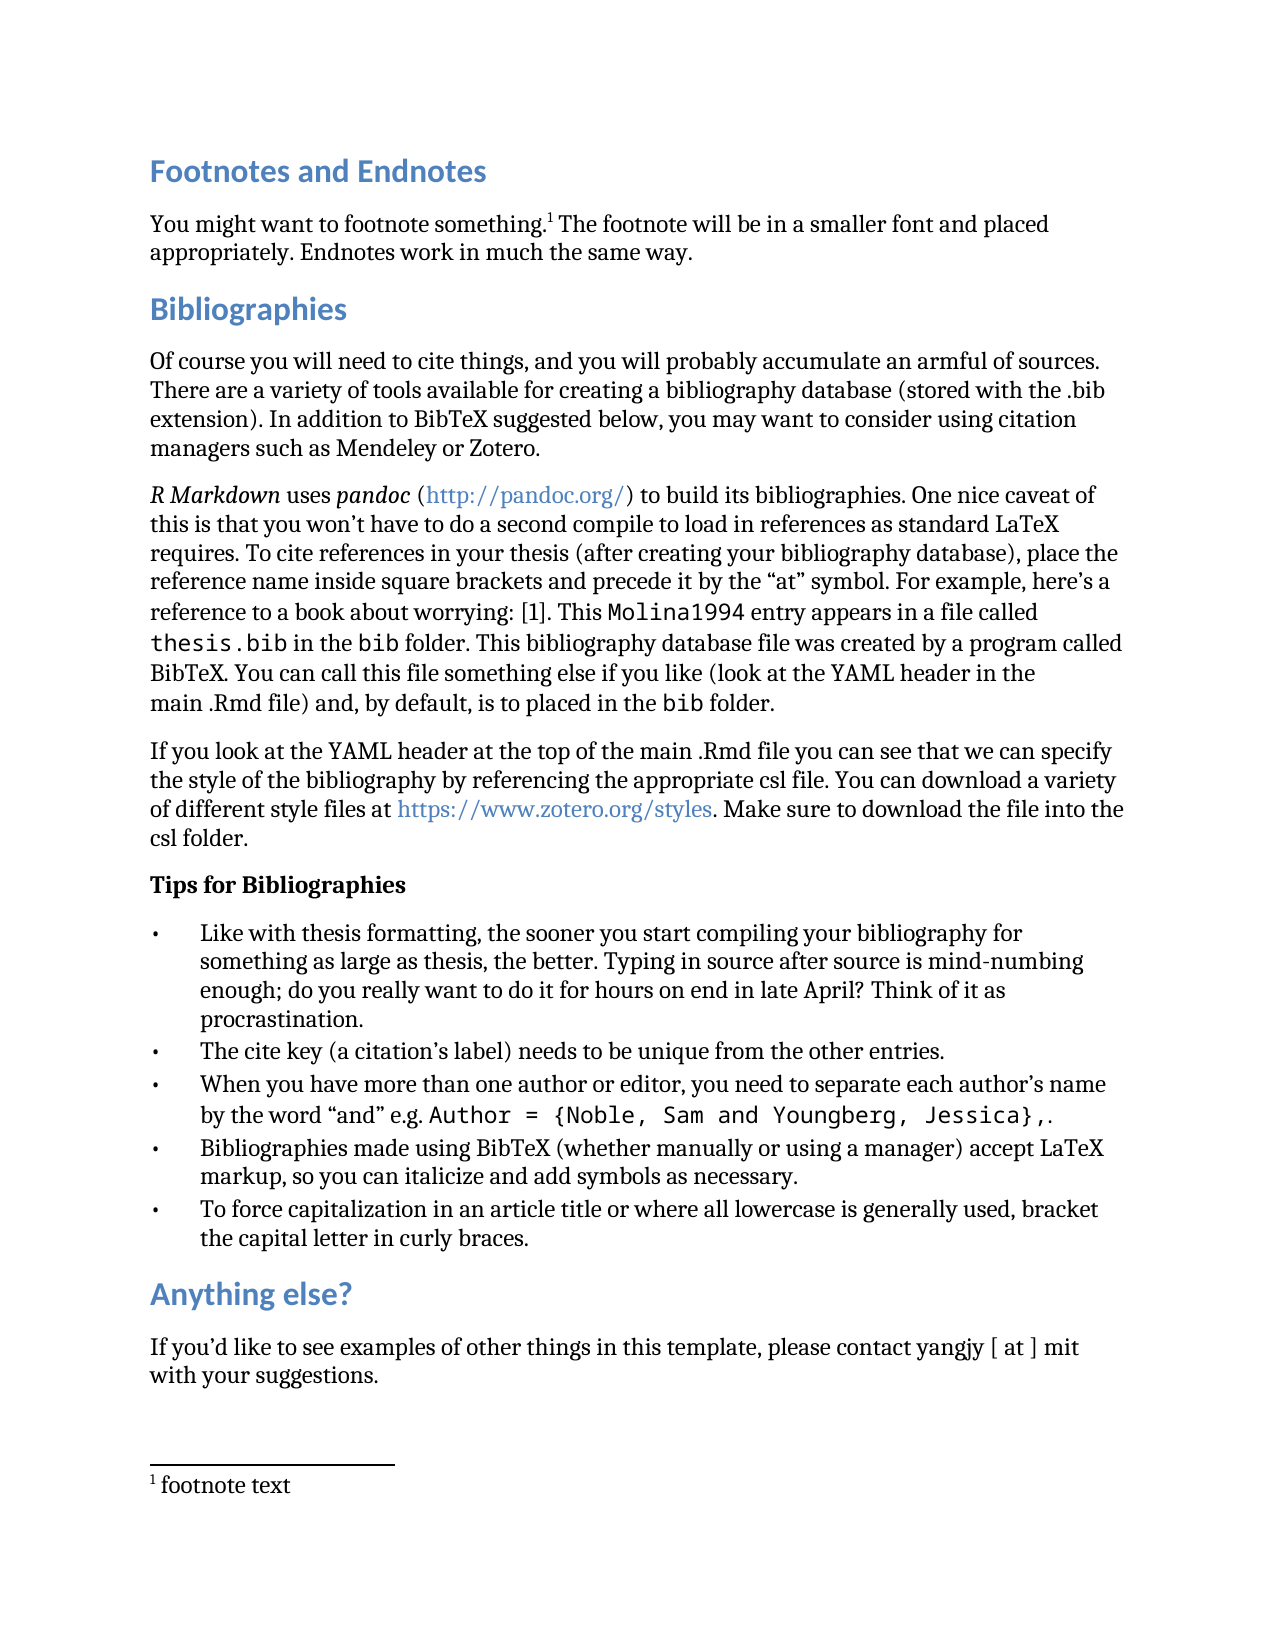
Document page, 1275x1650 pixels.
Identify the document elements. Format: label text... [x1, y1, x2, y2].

text R Markdown uses pandoc (http://pandoc.org/) to build its bibliographies. One nice caveat of this is that you won’t have to do a second compile to load in references as standard LaTeX requires. To cite references in your thesis (after creating your bibliography database), place the reference name inside square brackets and precede it by the “at” symbol. For example, here’s a reference to a book about worrying: [1]. This Molina1994 entry appears in a file called thesis.bib in the bib folder. This bibliography database file was created by a program called BibTeX. You can call this file something else if you like (look at the YAML header in the main .Rmd file) and, by default, is to placed in the bib folder. [150, 481, 1125, 718]
text Tips for Bibliographies [150, 871, 1125, 900]
text You might want to footnote something. The footnote will be in a smaller font and placed appropriately. Endnotes work in much the same way. [150, 209, 1125, 267]
list Like with thesis formatting, the sooner you start compiling your bibliography for something as large as thesis, the better. Typing in source after source is mind-numbing enough; do you really want to do it for hours on end in late April? Think of it as procrastination. [150, 918, 1125, 1033]
subtitle Anything else? [150, 1273, 1125, 1314]
text Of course you will need to cite things, and you will probably accumulate an armful of sources. There are a variety of tools available for creating a bibliography database (stored with the .bib extension). In addition to BibTeX suggested below, you may want to consider using citation managers such as Mendeley or Zotero. [150, 347, 1125, 462]
text If you look at the YAML header at the top of the main .Rmd file you can see that we can specify the style of the bibliography by referencing the appropriate csl file. You can download a variety of different style files at https://www.zotero.org/styles. Make sure to download the file into the csl folder. [150, 737, 1125, 852]
list When you have more than one author or editor, you need to separate each author’s name by the word “and” e.g. Author = {Noble, Sam and Youngberg, Jessica},. [150, 1070, 1125, 1130]
list To force capitalization in an article title or where all lowercase is generally used, bracket the capital letter in curly braces. [150, 1195, 1125, 1252]
list The cite key (a citation’s label) needs to be unique from the other entries. [150, 1037, 1125, 1066]
text If you’d like to see examples of other things in this template, please contact yangjy [ at ] mit with your suggestions. [150, 1333, 1125, 1390]
subtitle Footnotes and Endnotes [150, 150, 1125, 191]
list Bibliographies made using BibTeX (whether manually or using a manager) accept LaTeX markup, so you can italicize and add symbols as necessary. [150, 1133, 1125, 1191]
subtitle Bibliographies [150, 288, 1125, 328]
